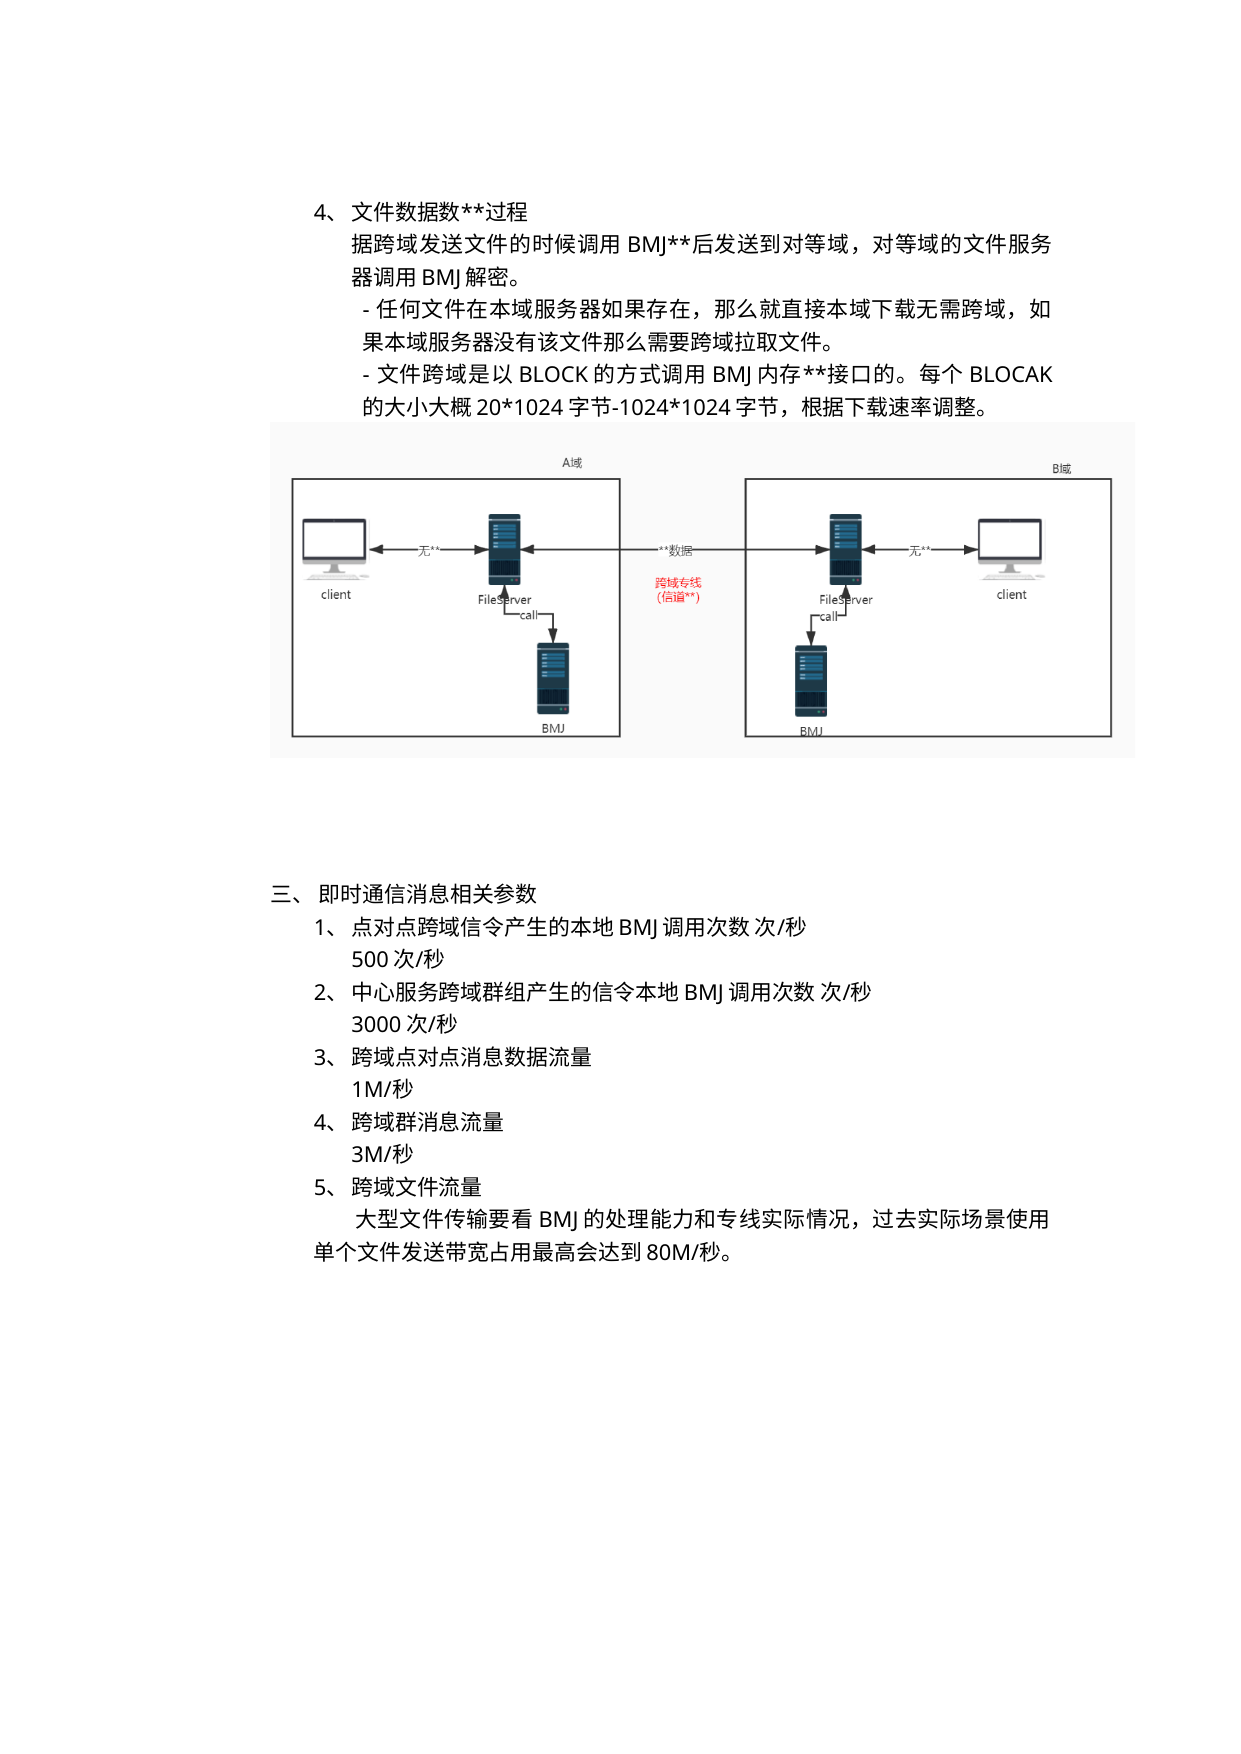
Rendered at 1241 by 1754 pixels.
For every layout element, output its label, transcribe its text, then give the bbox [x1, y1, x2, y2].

list 跨域点对点消息数据流量 [314, 1039, 1053, 1072]
list 跨域群消息流量 [314, 1104, 1053, 1137]
list 1M/秒 [310, 1072, 1053, 1104]
list 3M/秒 [307, 1137, 1053, 1169]
list 点对点跨域信令产生的本地BMJ调用次数 次/秒 [314, 909, 1053, 942]
text 500次/秒 [351, 942, 1053, 974]
list 中心服务跨域群组产生的信令本地BMJ调用次数 次/秒 [314, 974, 1053, 1007]
list 大型文件传输要看BMJ的处理能力和专线实际情况，过去实际场景使用单个文件发送带宽占用最高会达到80M/秒。 [314, 1202, 1053, 1267]
list - 文件跨域是以BLOCK的方式调用BMJ内存**接口的。每个BLOCAK的大小大概20*1024字节-1024*1024字节，根据下载速率调整。 [362, 357, 1053, 422]
list 跨域文件流量 [314, 1169, 1053, 1202]
picture [270, 422, 1136, 758]
list 文件数据数**过程 [314, 194, 1053, 227]
list 即时通信消息相关参数 [270, 877, 1053, 909]
text 3000次/秒 [307, 1007, 1053, 1039]
list - 任何文件在本域服务器如果存在，那么就直接本域下载无需跨域，如果本域服务器没有该文件那么需要跨域拉取文件。 [362, 292, 1053, 357]
list 据跨域发送文件的时候调用BMJ**后发送到对等域，对等域的文件服务器调用BMJ解密。 [351, 227, 1053, 292]
